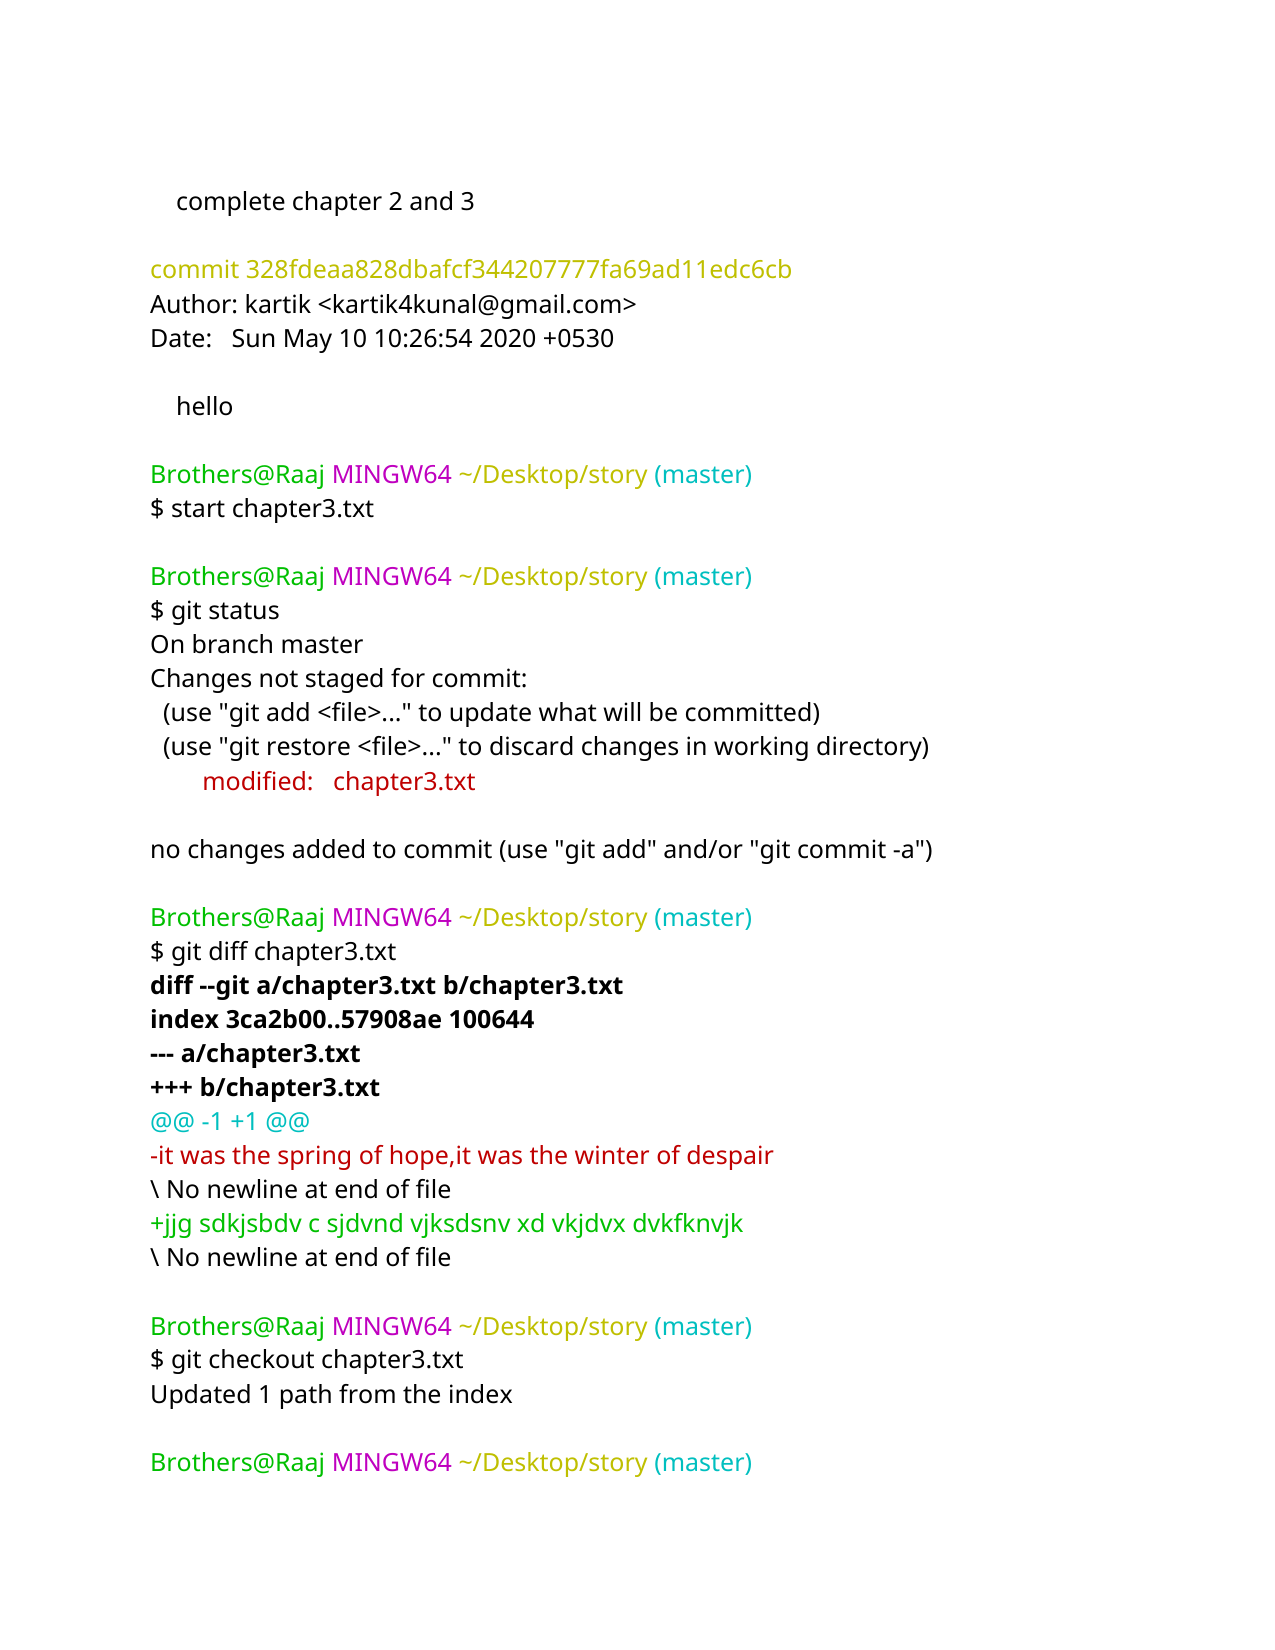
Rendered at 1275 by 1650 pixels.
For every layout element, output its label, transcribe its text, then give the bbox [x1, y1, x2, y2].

text $ git checkout chapter3.txt [150, 1342, 1125, 1376]
text (use "git restore <file>..." to discard changes in working directory) [150, 729, 1125, 763]
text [150, 1444, 1125, 1478]
text --- a/chapter3.txt [150, 1036, 1125, 1070]
text modified: chapter3.txt [150, 763, 1125, 797]
text commit 328fdeaa828dbafcf344207777fa69ad11edc6cb [150, 252, 1125, 286]
text Author: kartik <kartik4kunal@gmail.com> [150, 286, 1125, 320]
text @@ -1 +1 @@ [150, 1104, 1125, 1138]
text -it was the spring of hope,it was the winter of despair [150, 1138, 1125, 1172]
text $ git diff chapter3.txt [150, 933, 1125, 967]
text Brothers@Raaj MINGW64 ~/Desktop/story (master) [150, 457, 1125, 491]
text +++ b/chapter3.txt [150, 1070, 1125, 1104]
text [150, 1308, 1125, 1342]
text Brothers@Raaj MINGW64 ~/Desktop/story (master) [150, 899, 1125, 933]
text complete chapter 2 and 3 [150, 184, 1125, 218]
text Date: Sun May 10 10:26:54 2020 +0530 [150, 320, 1125, 354]
text On branch master [150, 627, 1125, 661]
text +jjg sdkjsbdv c sjdvnd vjksdsnv xd vkjdvx dvkfknvjk [150, 1206, 1125, 1240]
text \ No newline at end of file [150, 1172, 1125, 1206]
text \ No newline at end of file [150, 1240, 1125, 1274]
text $ start chapter3.txt [150, 491, 1125, 525]
text Brothers@Raaj MINGW64 ~/Desktop/story (master) [150, 559, 1125, 593]
text Updated 1 path from the index [150, 1376, 1125, 1410]
text no changes added to commit (use "git add" and/or "git commit -a") [150, 831, 1125, 865]
text (use "git add <file>..." to update what will be committed) [150, 695, 1125, 729]
text Changes not staged for commit: [150, 661, 1125, 695]
text hello [150, 388, 1125, 422]
text $ git status [150, 593, 1125, 627]
text index 3ca2b00..57908ae 100644 [150, 1002, 1125, 1036]
text diff --git a/chapter3.txt b/chapter3.txt [150, 967, 1125, 1002]
